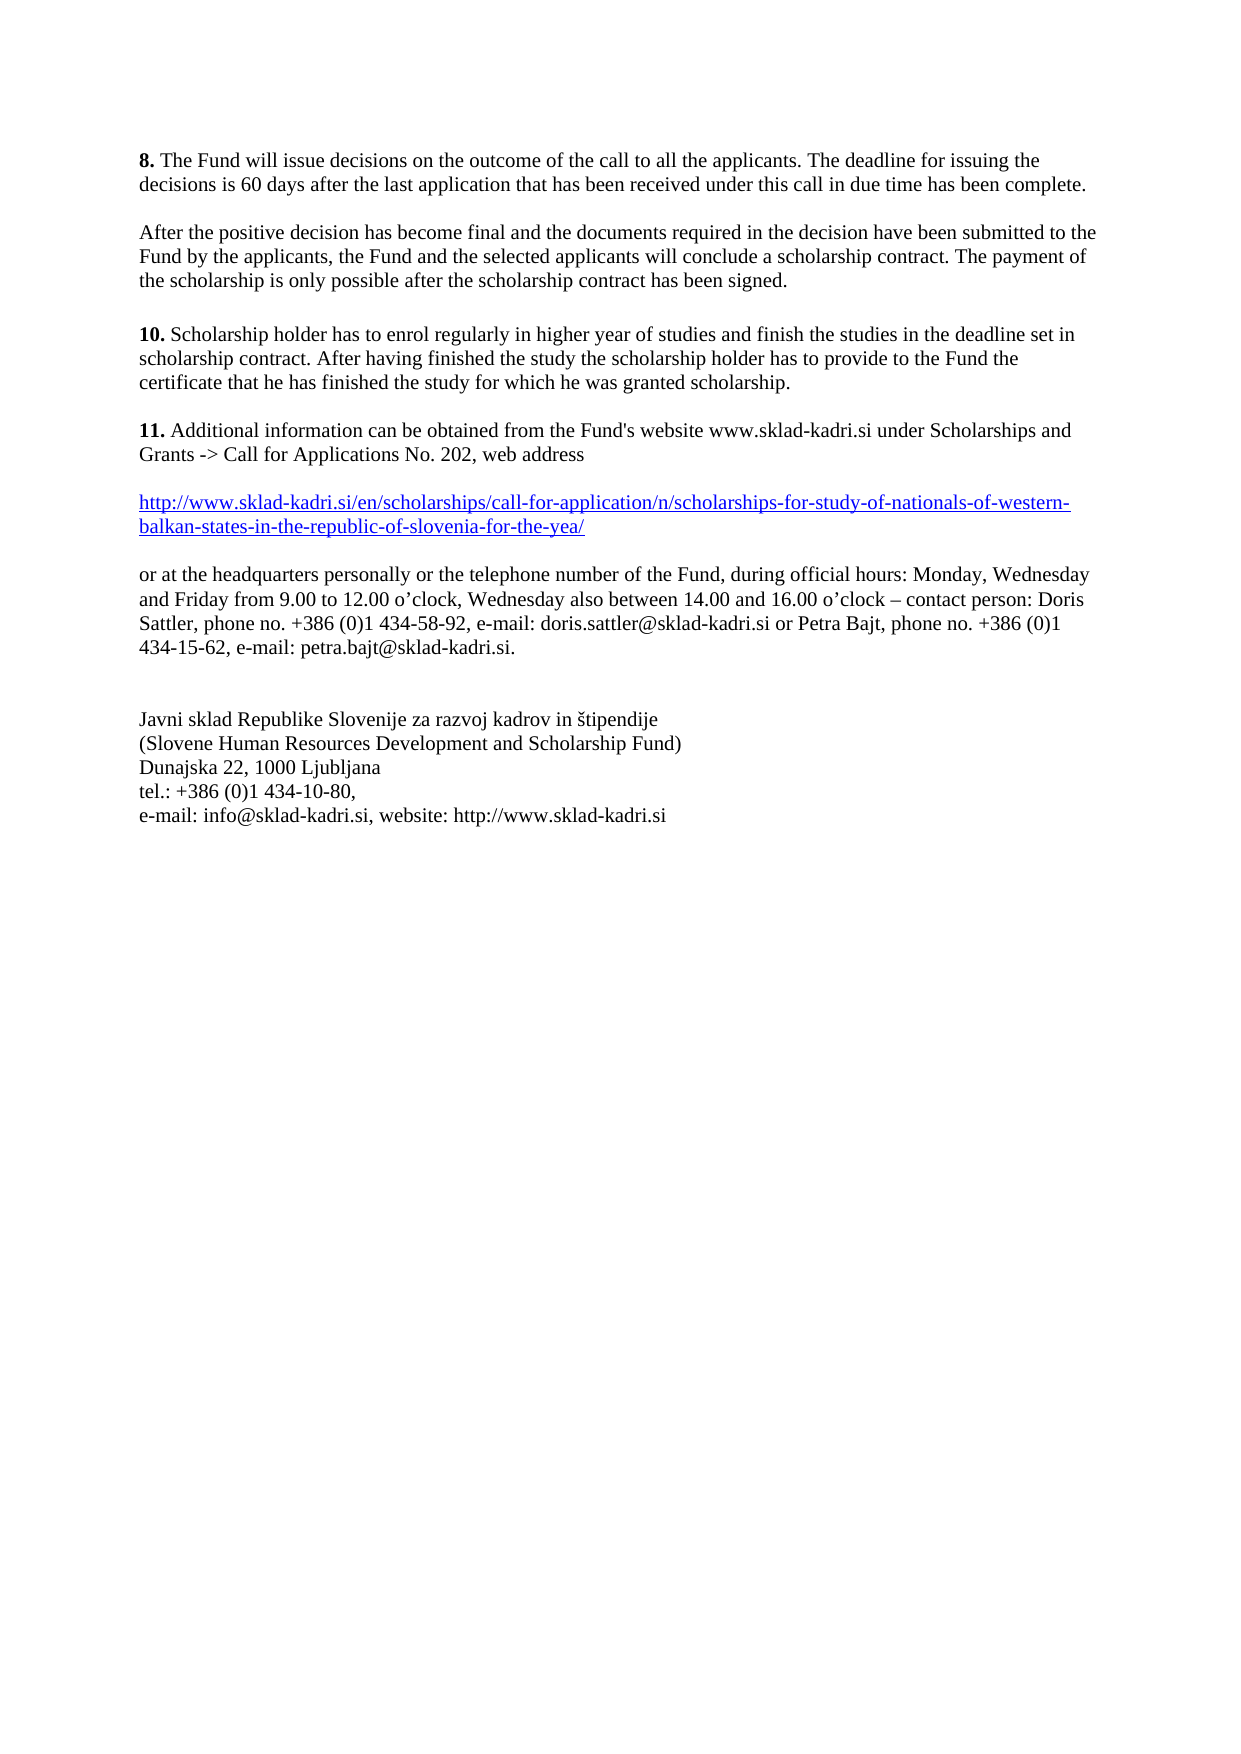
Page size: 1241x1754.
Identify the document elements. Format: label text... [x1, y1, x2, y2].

text tel.: +386 (0)1 434-10-80, [139, 779, 1101, 803]
text e-mail: info@sklad-kadri.si, website: http://www.sklad-kadri.si [139, 803, 1101, 827]
text 11. Additional information can be obtained from the Fund's website www.sklad-kadri.si under Scholarships and Grants -> Call for Applications No. 202, web address [139, 418, 1101, 466]
text Dunajska 22, 1000 Ljubljana [139, 755, 1101, 779]
text 10. Scholarship holder has to enrol regularly in higher year of studies and finish the studies in the deadline set in scholarship contract. After having finished the study the scholarship holder has to provide to the Fund the certificate that he has finished the study for which he was granted scholarship. [139, 322, 1101, 394]
text or at the headquarters personally or the telephone number of the Fund, during official hours: Monday, Wednesday and Friday from 9.00 to 12.00 o’clock, Wednesday also between 14.00 and 16.00 o’clock – contact person: Doris Sattler, phone no. +386 (0)1 434-58-92, e-mail: doris.sattler@sklad-kadri.si or Petra Bajt, phone no. +386 (0)1 434-15-62, e-mail: petra.bajt@sklad-kadri.si. [139, 562, 1101, 659]
text (Slovene Human Resources Development and Scholarship Fund) [139, 731, 1101, 755]
text 8. The Fund will issue decisions on the outcome of the call to all the applicants. The deadline for issuing the decisions is 60 days after the last application that has been received under this call in due time has been complete. [139, 148, 1101, 196]
text After the positive decision has become final and the documents required in the decision have been submitted to the Fund by the applicants, the Fund and the selected applicants will conclude a scholarship contract. The payment of the scholarship is only possible after the scholarship contract has been signed. [139, 220, 1101, 292]
text http://www.sklad-kadri.si/en/scholarships/call-for-application/n/scholarships-for-study-of-nationals-of-western-balkan-states-in-the-republic-of-slovenia-for-the-yea/ [139, 490, 1101, 538]
text Javni sklad Republike Slovenije za razvoj kadrov in štipendije [139, 707, 1101, 731]
